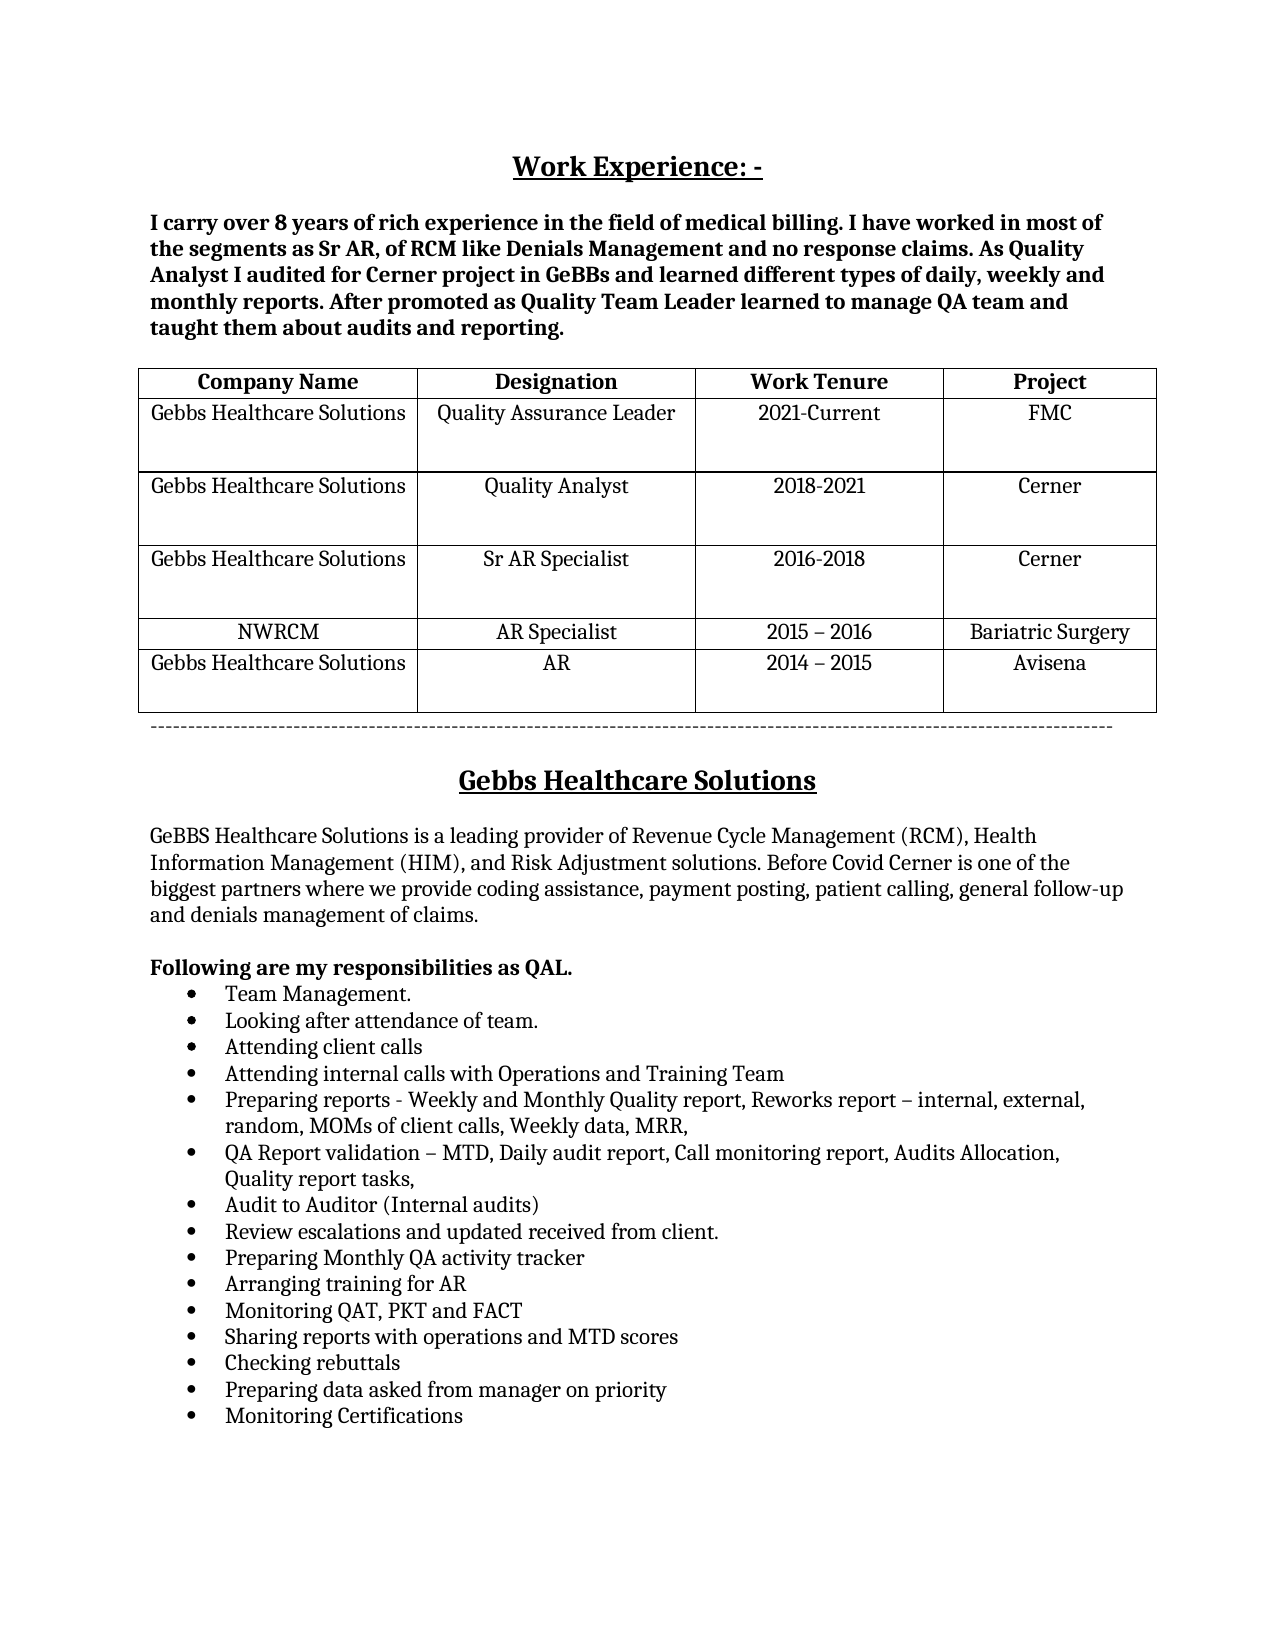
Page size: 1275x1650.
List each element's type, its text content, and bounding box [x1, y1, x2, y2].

list Preparing Monthly QA activity tracker [187, 1245, 1125, 1271]
text -------------------------------------------------------------------------------------------------------------------------------- [150, 713, 1125, 739]
text Gebbs Healthcare Solutions [150, 764, 1125, 797]
table_cell Cerner [944, 473, 1156, 545]
table_header Company Name [139, 369, 417, 398]
list Arranging training for AR [187, 1271, 1125, 1297]
table_cell 2016-2018 [696, 546, 943, 618]
table_header Designation [418, 369, 695, 398]
table_cell Quality Analyst [418, 473, 695, 545]
list Audit to Auditor (Internal audits) [187, 1192, 1125, 1218]
table_cell Sr AR Specialist [418, 546, 695, 618]
text GeBBS Healthcare Solutions is a leading provider of Revenue Cycle Management (RCM), Health Information Management (HIM), and Risk Adjustment solutions. Before Covid Cerner is one of the biggest partners where we provide coding assistance, payment posting, patient calling, general follow-up and denials management of claims. [150, 823, 1125, 928]
table_cell AR Specialist [418, 619, 695, 649]
table_header Project [944, 369, 1156, 398]
table_cell Bariatric Surgery [944, 619, 1156, 649]
list Review escalations and updated received from client. [187, 1218, 1125, 1245]
text I carry over 8 years of rich experience in the field of medical billing. I have worked in most of the segments as Sr AR, of RCM like Denials Management and no response claims. As Quality Analyst I audited for Cerner project in GeBBs and learned different types of daily, weekly and monthly reports. After promoted as Quality Team Leader learned to manage QA team and taught them about audits and reporting. [150, 209, 1125, 341]
table_cell Cerner [944, 546, 1156, 618]
table_cell AR [418, 650, 695, 712]
table_cell Gebbs Healthcare Solutions [139, 650, 417, 712]
list Monitoring QAT, PKT and FACT [187, 1297, 1125, 1324]
text Work Experience: - [150, 150, 1125, 183]
list Looking after attendance of team. [187, 1008, 1125, 1034]
table_cell 2018-2021 [696, 473, 943, 545]
list Monitoring Certifications [187, 1403, 1125, 1429]
table_cell NWRCM [139, 619, 417, 649]
text Following are my responsibilities as QAL. [150, 955, 1125, 981]
table_cell 2015 – 2016 [696, 619, 943, 649]
list Preparing reports - Weekly and Monthly Quality report, Reworks report – internal, external, random, MOMs of client calls, Weekly data, MRR, [187, 1087, 1125, 1139]
table_cell 2021-Current [696, 399, 943, 471]
table_cell 2014 – 2015 [696, 650, 943, 712]
table_cell Gebbs Healthcare Solutions [139, 399, 417, 471]
table_cell FMC [944, 399, 1156, 471]
table_cell Quality Assurance Leader [418, 399, 695, 471]
list Attending internal calls with Operations and Training Team [187, 1060, 1125, 1087]
table_cell Gebbs Healthcare Solutions [139, 473, 417, 545]
list Preparing data asked from manager on priority [187, 1377, 1125, 1403]
list Checking rebuttals [187, 1350, 1125, 1377]
table_header Work Tenure [696, 369, 943, 398]
list QA Report validation – MTD, Daily audit report, Call monitoring report, Audits Allocation, Quality report tasks, [187, 1139, 1125, 1192]
list Sharing reports with operations and MTD scores [187, 1324, 1125, 1350]
table_cell Avisena [944, 650, 1156, 712]
list Team Management. [187, 981, 1125, 1008]
table_cell Gebbs Healthcare Solutions [139, 546, 417, 618]
list Attending client calls [187, 1034, 1125, 1060]
